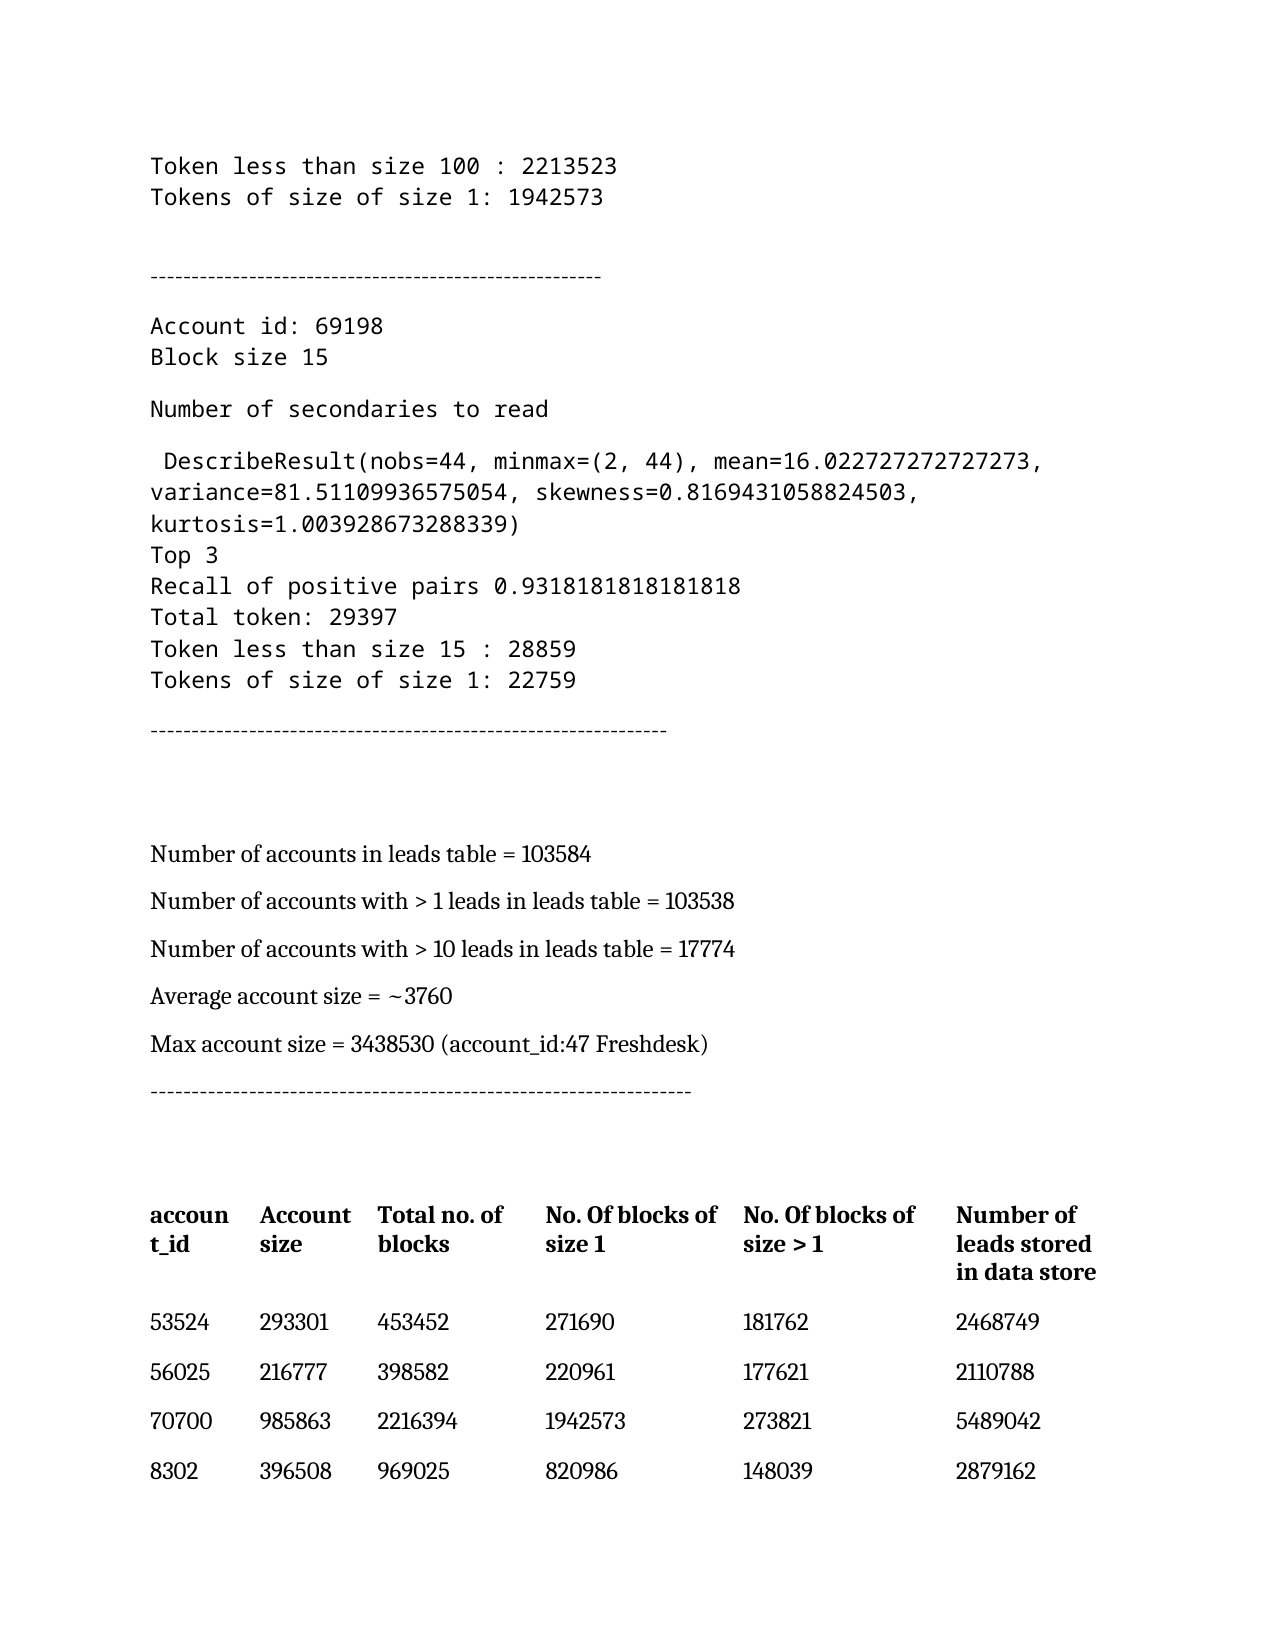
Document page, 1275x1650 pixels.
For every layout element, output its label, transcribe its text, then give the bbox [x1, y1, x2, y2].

table_cell 56025 [139, 1358, 248, 1407]
table_header Total no. of blocks [366, 1201, 534, 1308]
table_cell 216777 [248, 1358, 366, 1407]
text Number of accounts with > 1 leads in leads table = 103538 [150, 887, 1125, 916]
table_cell 8302 [139, 1457, 248, 1485]
table_cell 1942573 [534, 1407, 732, 1457]
table_cell 70700 [139, 1407, 248, 1457]
table_cell 398582 [366, 1358, 534, 1407]
table_header No. Of blocks of size 1 [534, 1201, 732, 1308]
table_cell 2110788 [945, 1358, 1114, 1407]
table_cell 148039 [732, 1457, 944, 1485]
table_header No. Of blocks of size > 1 [732, 1201, 944, 1308]
table_header Account size [248, 1201, 366, 1308]
table_cell 453452 [366, 1308, 534, 1357]
text DescribeResult(nobs=44, minmax=(2, 44), mean=16.022727272727273, variance=81.51109936575054, skewness=0.8169431058824503, kurtosis=1.003928673288339) Top 3 Recall of positive pairs 0.9318181818181818 Total token: 29397 Token less than size 15 : 28859 Tokens of size of size 1: 22759 [150, 445, 1125, 695]
table_cell 969025 [366, 1457, 534, 1485]
table_cell 396508 [248, 1457, 366, 1485]
table_cell 2468749 [945, 1308, 1114, 1357]
text Max account size = 3438530 (account_id:47 Freshdesk) [150, 1029, 1125, 1058]
table_cell 177621 [732, 1358, 944, 1407]
table_cell 293301 [248, 1308, 366, 1357]
text Number of accounts in leads table = 103584 [150, 839, 1125, 868]
table_cell 820986 [534, 1457, 732, 1485]
table_cell 220961 [534, 1358, 732, 1407]
table_cell 2879162 [945, 1457, 1114, 1485]
text Number of accounts with > 10 leads in leads table = 17774 [150, 934, 1125, 963]
table_cell 271690 [534, 1308, 732, 1357]
table_cell 53524 [139, 1308, 248, 1357]
text ------------------------------------------------------------------ [150, 1077, 1125, 1106]
table_cell 2216394 [366, 1407, 534, 1457]
text ------------------------------------------------------- [150, 233, 1125, 291]
table_cell 985863 [248, 1407, 366, 1457]
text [150, 150, 1125, 212]
text Account id: 69198 Block size 15 [150, 309, 1125, 372]
text Number of secondaries to read [150, 393, 1125, 424]
text Average account size = ~3760 [150, 982, 1125, 1011]
table_header Number of leads stored in data store [945, 1201, 1114, 1308]
text --------------------------------------------------------------- [150, 716, 1125, 744]
table_cell 273821 [732, 1407, 944, 1457]
table_cell 5489042 [945, 1407, 1114, 1457]
table_header account_id [139, 1201, 248, 1308]
table_cell 181762 [732, 1308, 944, 1357]
